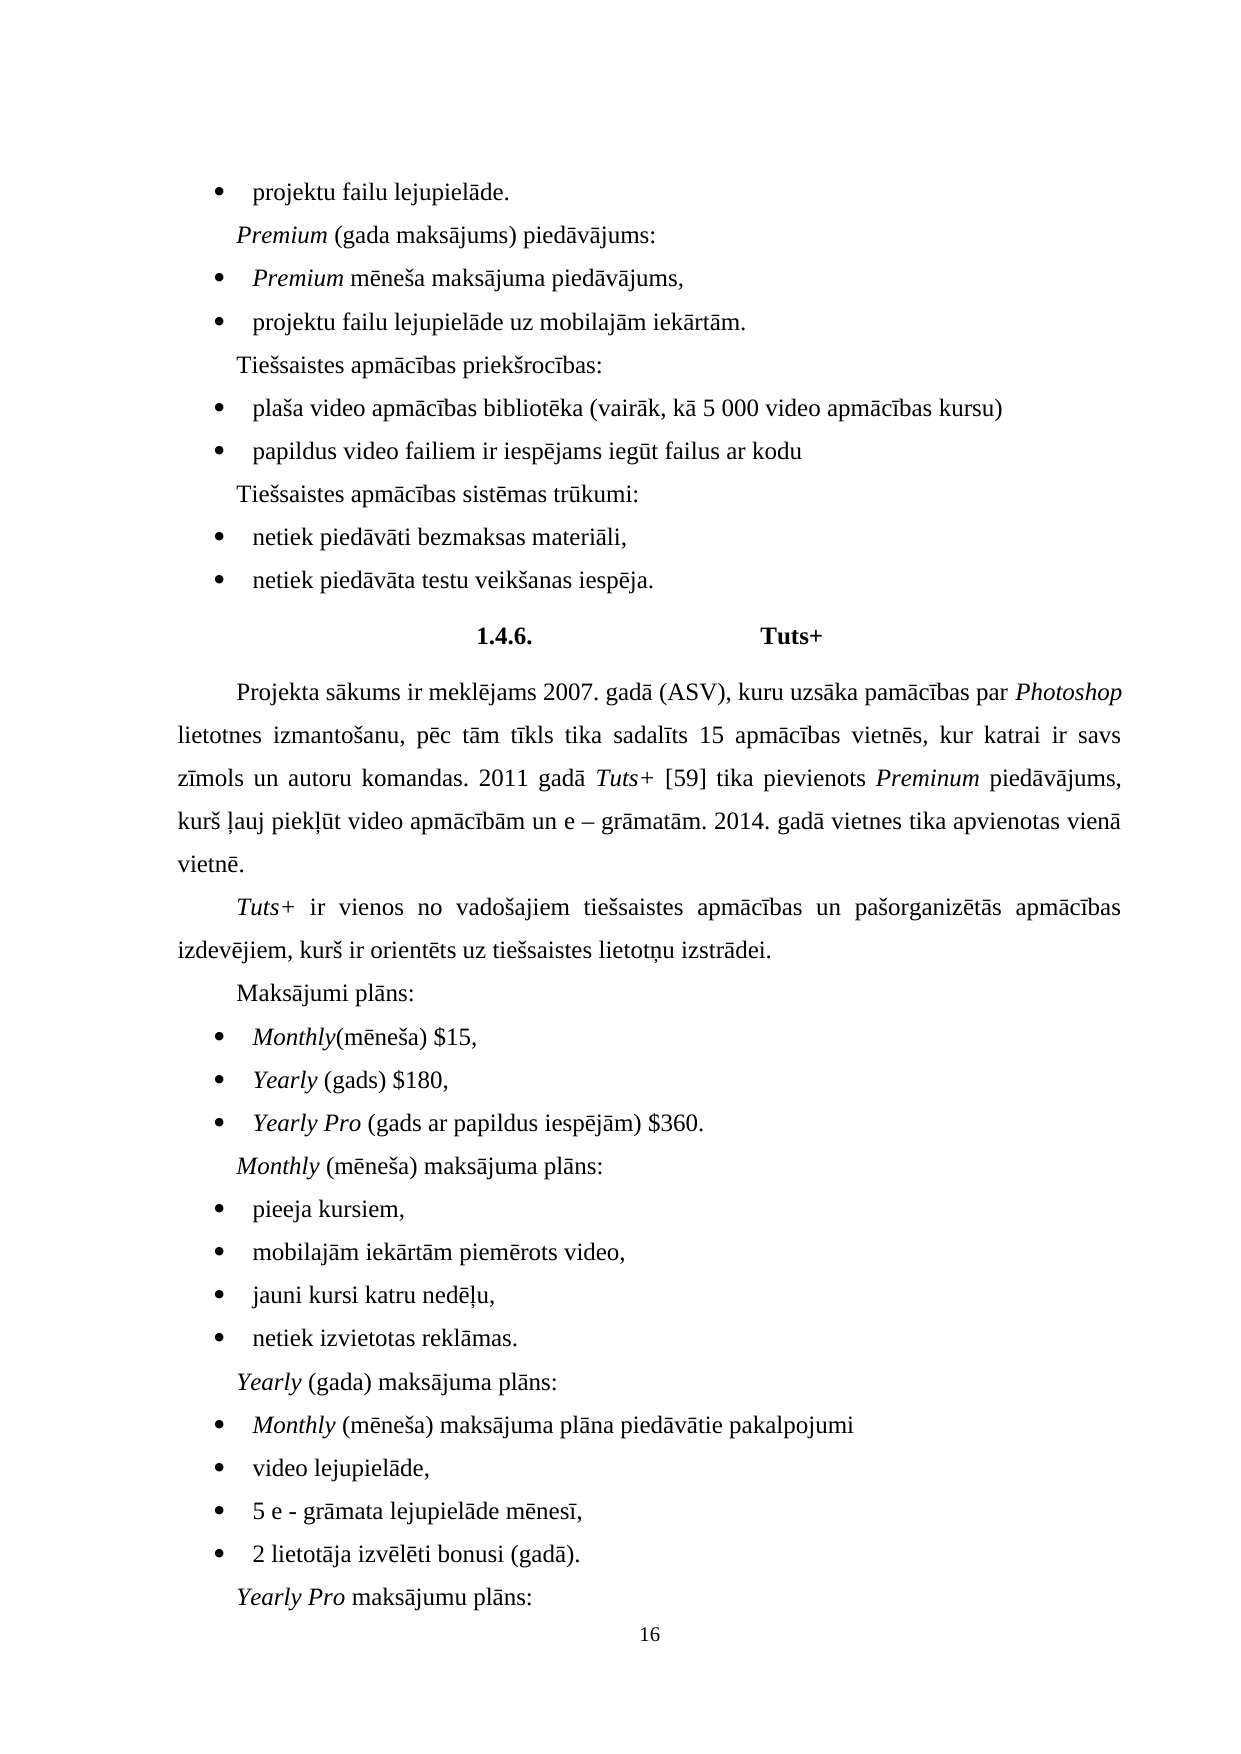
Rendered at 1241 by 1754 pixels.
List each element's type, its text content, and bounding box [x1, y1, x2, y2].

subtitle Tuts+ [177, 621, 1122, 650]
list Monthly(mēneša) $15, [215, 1022, 1122, 1050]
list 5 e - grāmata lejupielāde mēnesī, [215, 1496, 1122, 1525]
list plaša video apmācības bibliotēka (vairāk, kā 5 000 video apmācības kursu) [215, 393, 1122, 422]
list netiek piedāvāta testu veikšanas iespēja. [215, 565, 1122, 594]
text Yearly (gada) maksājuma plāns: [177, 1367, 1122, 1395]
list papildus video failiem ir iespējams iegūt failus ar kodu [215, 436, 1122, 465]
list netiek piedāvāti bezmaksas materiāli, [215, 522, 1122, 551]
text Tiešsaistes apmācības priekšrocības: [177, 350, 1122, 378]
list jauni kursi katru nedēļu, [215, 1280, 1122, 1309]
list mobilajām iekārtām piemērots video, [215, 1237, 1122, 1266]
list Yearly (gads) $180, [215, 1065, 1122, 1093]
list video lejupielāde, [215, 1453, 1122, 1482]
list Yearly Pro (gads ar papildus iespējām) $360. [215, 1108, 1122, 1137]
list projektu failu lejupielāde. [215, 177, 1122, 206]
list netiek izvietotas reklāmas. [215, 1323, 1122, 1352]
list projektu failu lejupielāde uz mobilajām iekārtām. [215, 307, 1122, 335]
list pieeja kursiem, [215, 1194, 1122, 1223]
text Tuts+ ir vienos no vadošajiem tiešsaistes apmācības un pašorganizētās apmācības izdevējiem, kurš ir orientēts uz tiešsaistes lietotņu izstrādei. [177, 892, 1122, 964]
text Projekta sākums ir meklējams 2007. gadā (ASV), kuru uzsāka pamācības par Photoshop lietotnes izmantošanu, pēc tām tīkls tika sadalīts 15 apmācības vietnēs, kur katrai ir savs zīmols un autoru komandas. 2011 gadā Tuts+ [59] tika pievienots Preminum piedāvājums, kurš ļauj piekļūt video apmācībām un e – grāmatām. 2014. gadā vietnes tika apvienotas vienā vietnē. [177, 677, 1122, 878]
list Premium mēneša maksājuma piedāvājums, [215, 263, 1122, 292]
list Monthly (mēneša) maksājuma plāna piedāvātie pakalpojumi [215, 1410, 1122, 1438]
text Yearly Pro maksājumu plāns: [177, 1582, 1122, 1611]
text Tiešsaistes apmācības sistēmas trūkumi: [177, 479, 1122, 508]
text Premium (gada maksājums) piedāvājums: [177, 220, 1122, 249]
list 2 lietotāja izvēlēti bonusi (gadā). [215, 1539, 1122, 1568]
text Maksājumi plāns: [177, 978, 1122, 1007]
text Monthly (mēneša) maksājuma plāns: [177, 1151, 1122, 1180]
